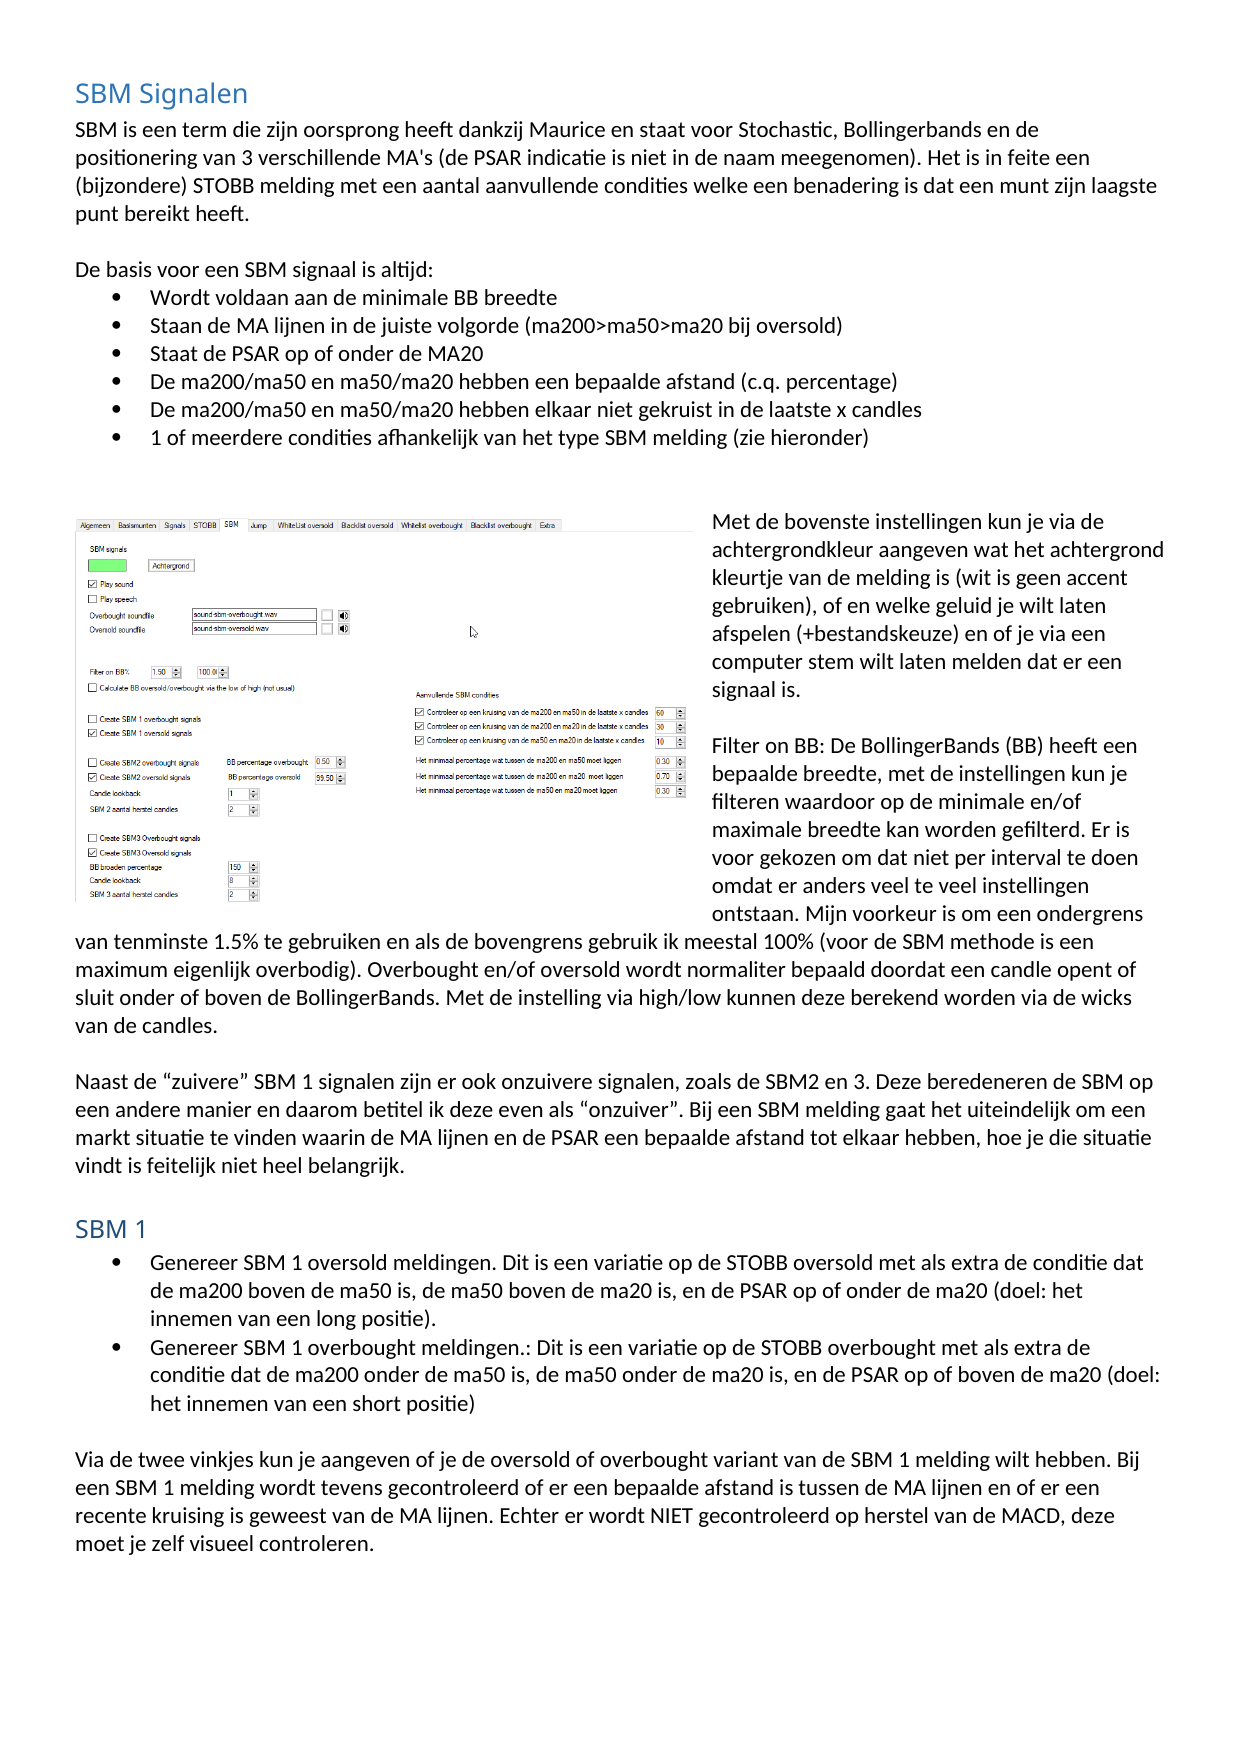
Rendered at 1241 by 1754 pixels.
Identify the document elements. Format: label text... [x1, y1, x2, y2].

list Genereer SBM 1 overbought meldingen.: Dit is een variatie op de STOBB overbought met als extra de conditie dat de ma200 onder de ma50 is, de ma50 onder de ma20 is, en de PSAR op of boven de ma20 (doel: het innemen van een short positie) [112, 1333, 1165, 1417]
list Genereer SBM 1 oversold meldingen. Dit is een variatie op de STOBB oversold met als extra de conditie dat de ma200 boven de ma50 is, de ma50 boven de ma20 is, en de PSAR op of onder de ma20 (doel: het innemen van een long positie). [112, 1248, 1165, 1333]
text De basis voor een SBM signaal is altijd: [75, 255, 1165, 283]
text SBM is een term die zijn oorsprong heeft dankzij Maurice en staat voor Stochastic, Bollingerbands en de positionering van 3 verschillende MA's (de PSAR indicatie is niet in de naam meegenomen). Het is in feite een (bijzondere) STOBB melding met een aantal aanvullende condities welke een benadering is dat een munt zijn laagste punt bereikt heeft. [75, 115, 1165, 227]
picture [75, 517, 693, 902]
list Staan de MA lijnen in de juiste volgorde (ma200>ma50>ma20 bij oversold) [112, 311, 1165, 339]
subtitle SBM Signalen [75, 75, 1165, 112]
list Staat de PSAR op of onder de MA20 [112, 339, 1165, 367]
list De ma200/ma50 en ma50/ma20 hebben elkaar niet gekruist in de laatste x candles [112, 395, 1165, 423]
text Filter on BB: De BollingerBands (BB) heeft een bepaalde breedte, met de instellingen kun je filteren waardoor op de minimale en/of maximale breedte kan worden gefilterd. Er is voor gekozen om dat niet per interval te doen omdat er anders veel te veel instellingen ontstaan. Mijn voorkeur is om een ondergrens van tenminste 1.5% te gebruiken en als de bovengrens gebruik ik meestal 100% (voor de SBM methode is een maximum eigenlijk overbodig). Overbought en/of oversold wordt normaliter bepaald doordat een candle opent of sluit onder of boven de BollingerBands. Met de instelling via high/low kunnen deze berekend worden via de wicks van de candles. [75, 731, 1165, 1039]
text Via de twee vinkjes kun je aangeven of je de oversold of overbought variant van de SBM 1 melding wilt hebben. Bij een SBM 1 melding wordt tevens gecontroleerd of er een bepaalde afstand is tussen de MA lijnen en of er een recente kruising is geweest van de MA lijnen. Echter er wordt NIET gecontroleerd op herstel van de MACD, deze moet je zelf visueel controleren. [75, 1445, 1165, 1557]
list 1 of meerdere condities afhankelijk van het type SBM melding (zie hieronder) [112, 423, 1165, 451]
text Naast de “zuivere” SBM 1 signalen zijn er ook onzuivere signalen, zoals de SBM2 en 3. Deze beredeneren de SBM op een andere manier en daarom betitel ik deze even als “onzuiver”. Bij een SBM melding gaat het uiteindelijk om een markt situatie te vinden waarin de MA lijnen en de PSAR een bepaalde afstand tot elkaar hebben, hoe je die situatie vindt is feitelijk niet heel belangrijk. [75, 1067, 1165, 1179]
subtitle SBM 1 [75, 1212, 1165, 1246]
text Met de bovenste instellingen kun je via de achtergrondkleur aangeven wat het achtergrond kleurtje van de melding is (wit is geen accent gebruiken), of en welke geluid je wilt laten afspelen (+bestandskeuze) en of je via een computer stem wilt laten melden dat er een signaal is. [75, 507, 1165, 703]
list De ma200/ma50 en ma50/ma20 hebben een bepaalde afstand (c.q. percentage) [112, 367, 1165, 395]
list Wordt voldaan aan de minimale BB breedte [112, 283, 1165, 311]
